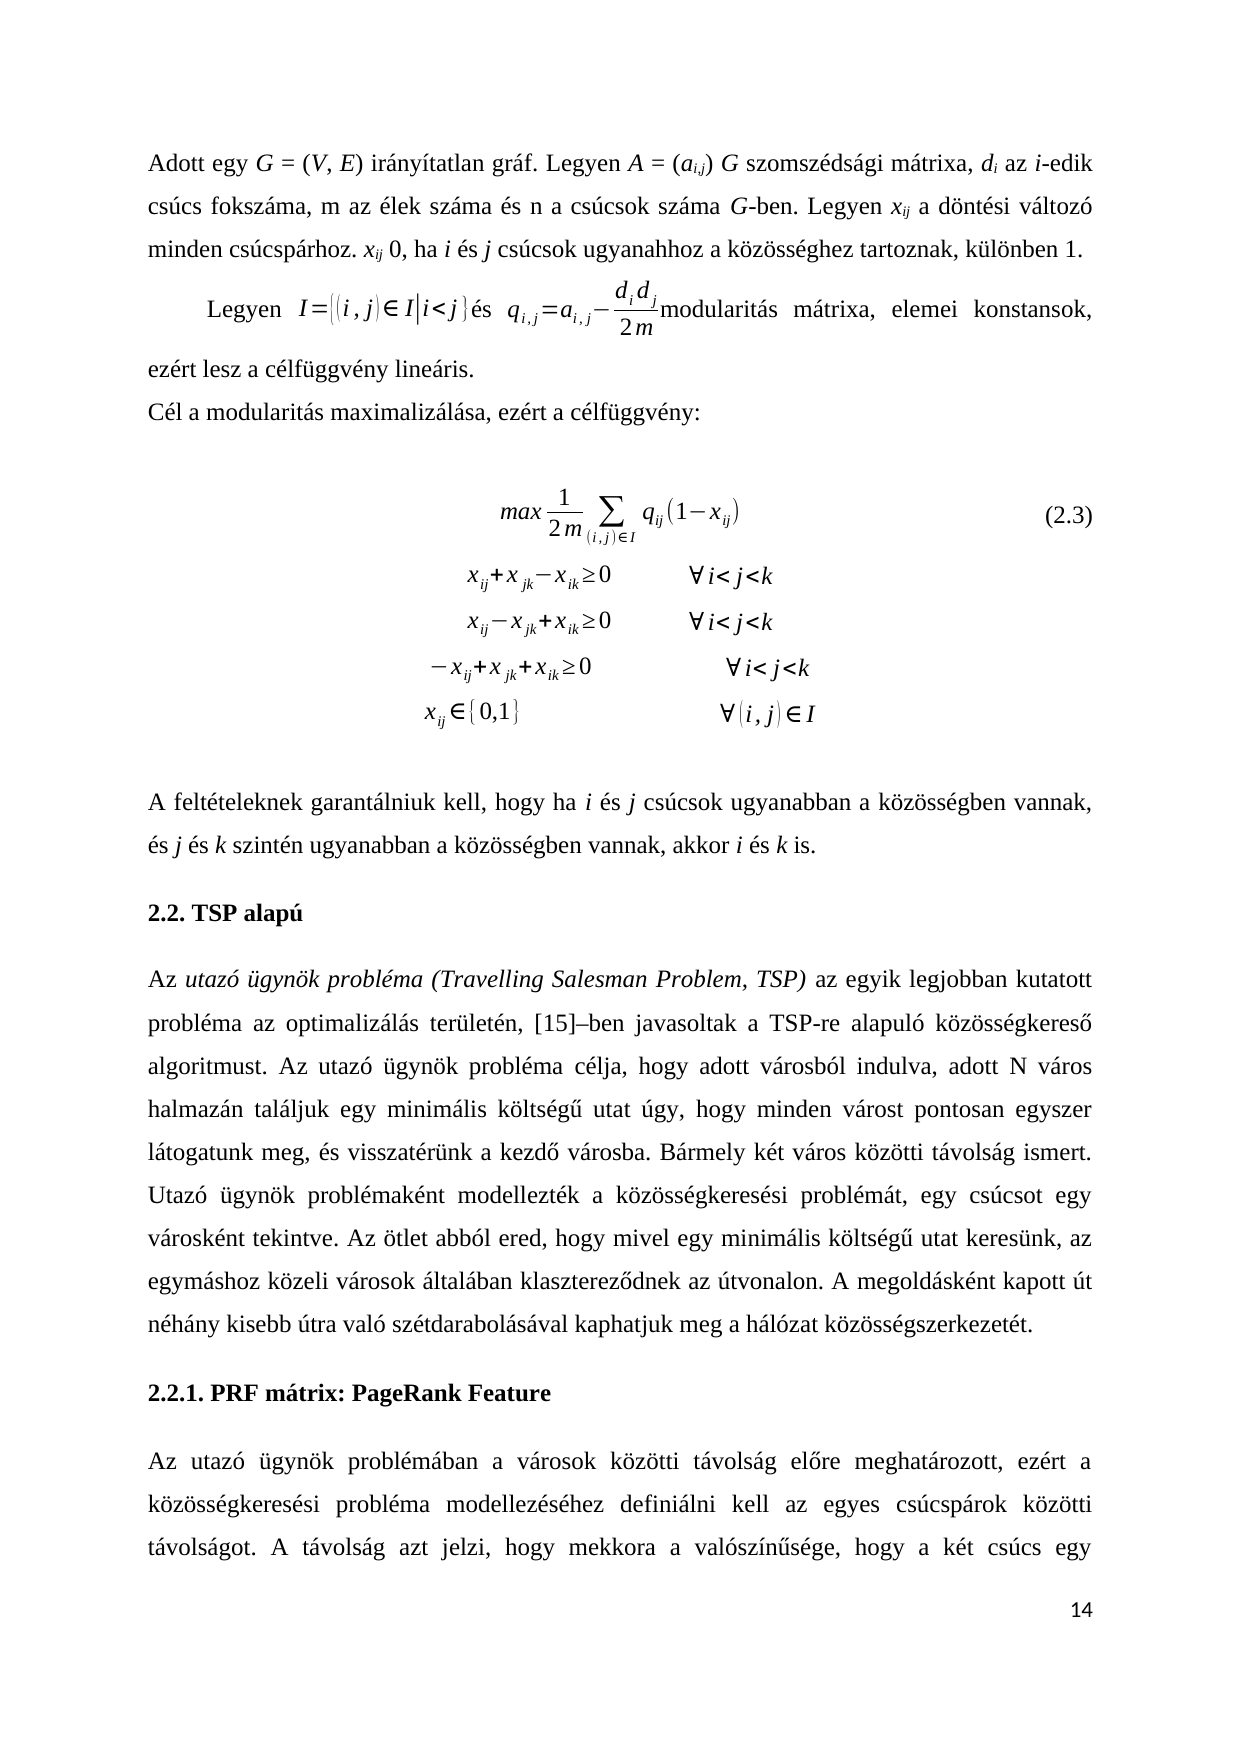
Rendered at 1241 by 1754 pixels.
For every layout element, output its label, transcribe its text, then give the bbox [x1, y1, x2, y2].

subtitle 2.2. TSP alapú [148, 898, 1093, 927]
text (2.3) [221, 483, 1093, 547]
text Adott egy G = (V, E) irányítatlan gráf. Legyen A = (ai,j) G szomszédsági mátrixa, di az i-edik csúcs fokszáma, m az élek száma és n a csúcsok száma G-ben. Legyen xij a döntési változó minden csúcspárhoz. xij 0, ha i és j csúcsok ugyanahhoz a közösséghez tartoznak, különben 1. [148, 148, 1093, 263]
subtitle 2.2.1. PRF mátrix: PageRank Feature [148, 1378, 1093, 1406]
text A feltételeknek garantálniuk kell, hogy ha i és j csúcsok ugyanabban a közösségben vannak, és j és k szintén ugyanabban a közösségben vannak, akkor i és k is. [148, 787, 1093, 859]
text Az utazó ügynök probléma (Travelling Salesman Problem, TSP) az egyik legjobban kutatott probléma az optimalizálás területén, [15]–ben javasoltak a TSP-re alapuló közösségkereső algoritmust. Az utazó ügynök probléma célja, hogy adott városból indulva, adott N város halmazán találjuk egy minimális költségű utat úgy, hogy minden várost pontosan egyszer látogatunk meg, és visszatérünk a kezdő városba. Bármely két város közötti távolság ismert. Utazó ügynök problémaként modellezték a közösségkeresési problémát, egy csúcsot egy városként tekintve. Az ötlet abból ered, hogy mivel egy minimális költségű utat keresünk, az egymáshoz közeli városok általában klasztereződnek az útvonalon. A megoldásként kapott út néhány kisebb útra való szétdarabolásával kaphatjuk meg a hálózat közösségszerkezetét. [148, 964, 1093, 1338]
text Legyen és modularitás mátrixa, elemei konstansok, ezért lesz a célfüggvény lineáris. [148, 277, 1093, 383]
text Cél a modularitás maximalizálása, ezért a célfüggvény: [148, 397, 1093, 426]
